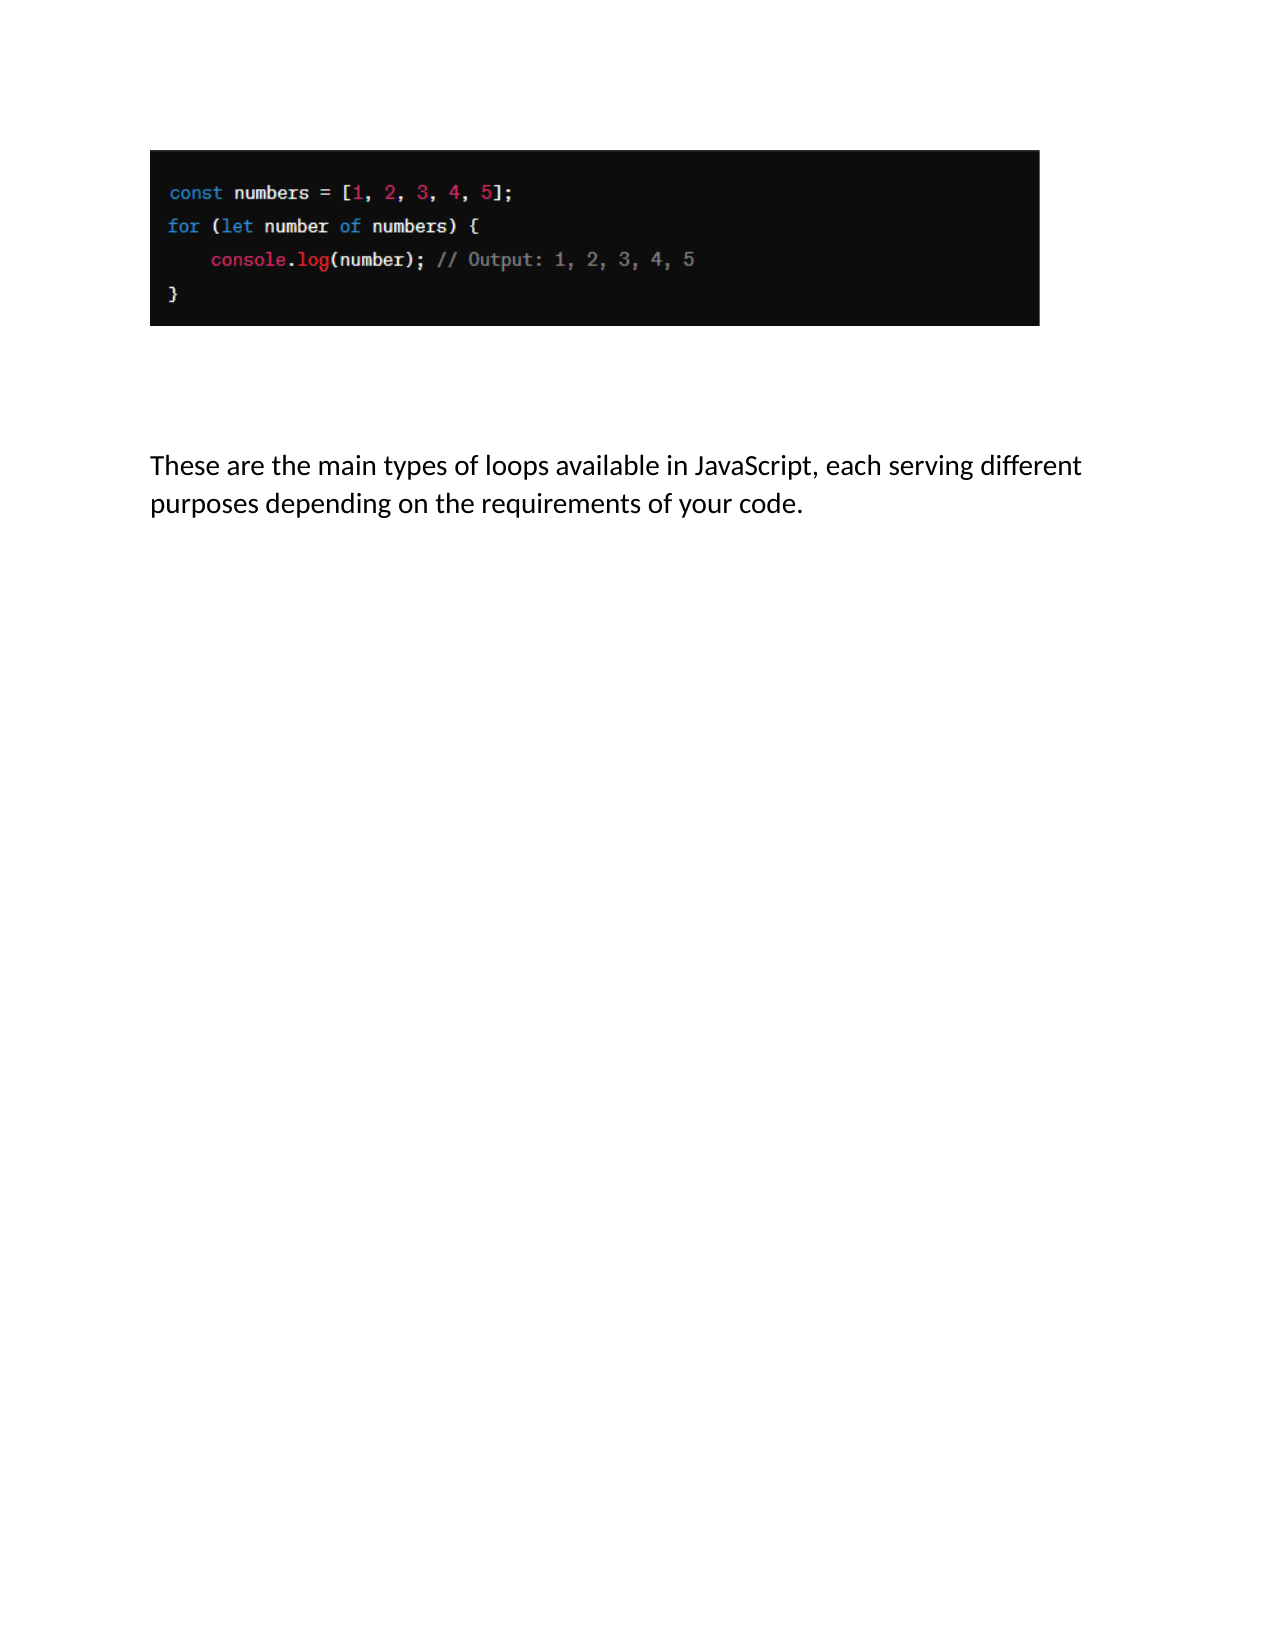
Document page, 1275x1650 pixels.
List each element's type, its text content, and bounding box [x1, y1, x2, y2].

picture [150, 150, 1040, 326]
text These are the main types of loops available in JavaScript, each serving different purposes depending on the requirements of your code. [150, 447, 1125, 521]
